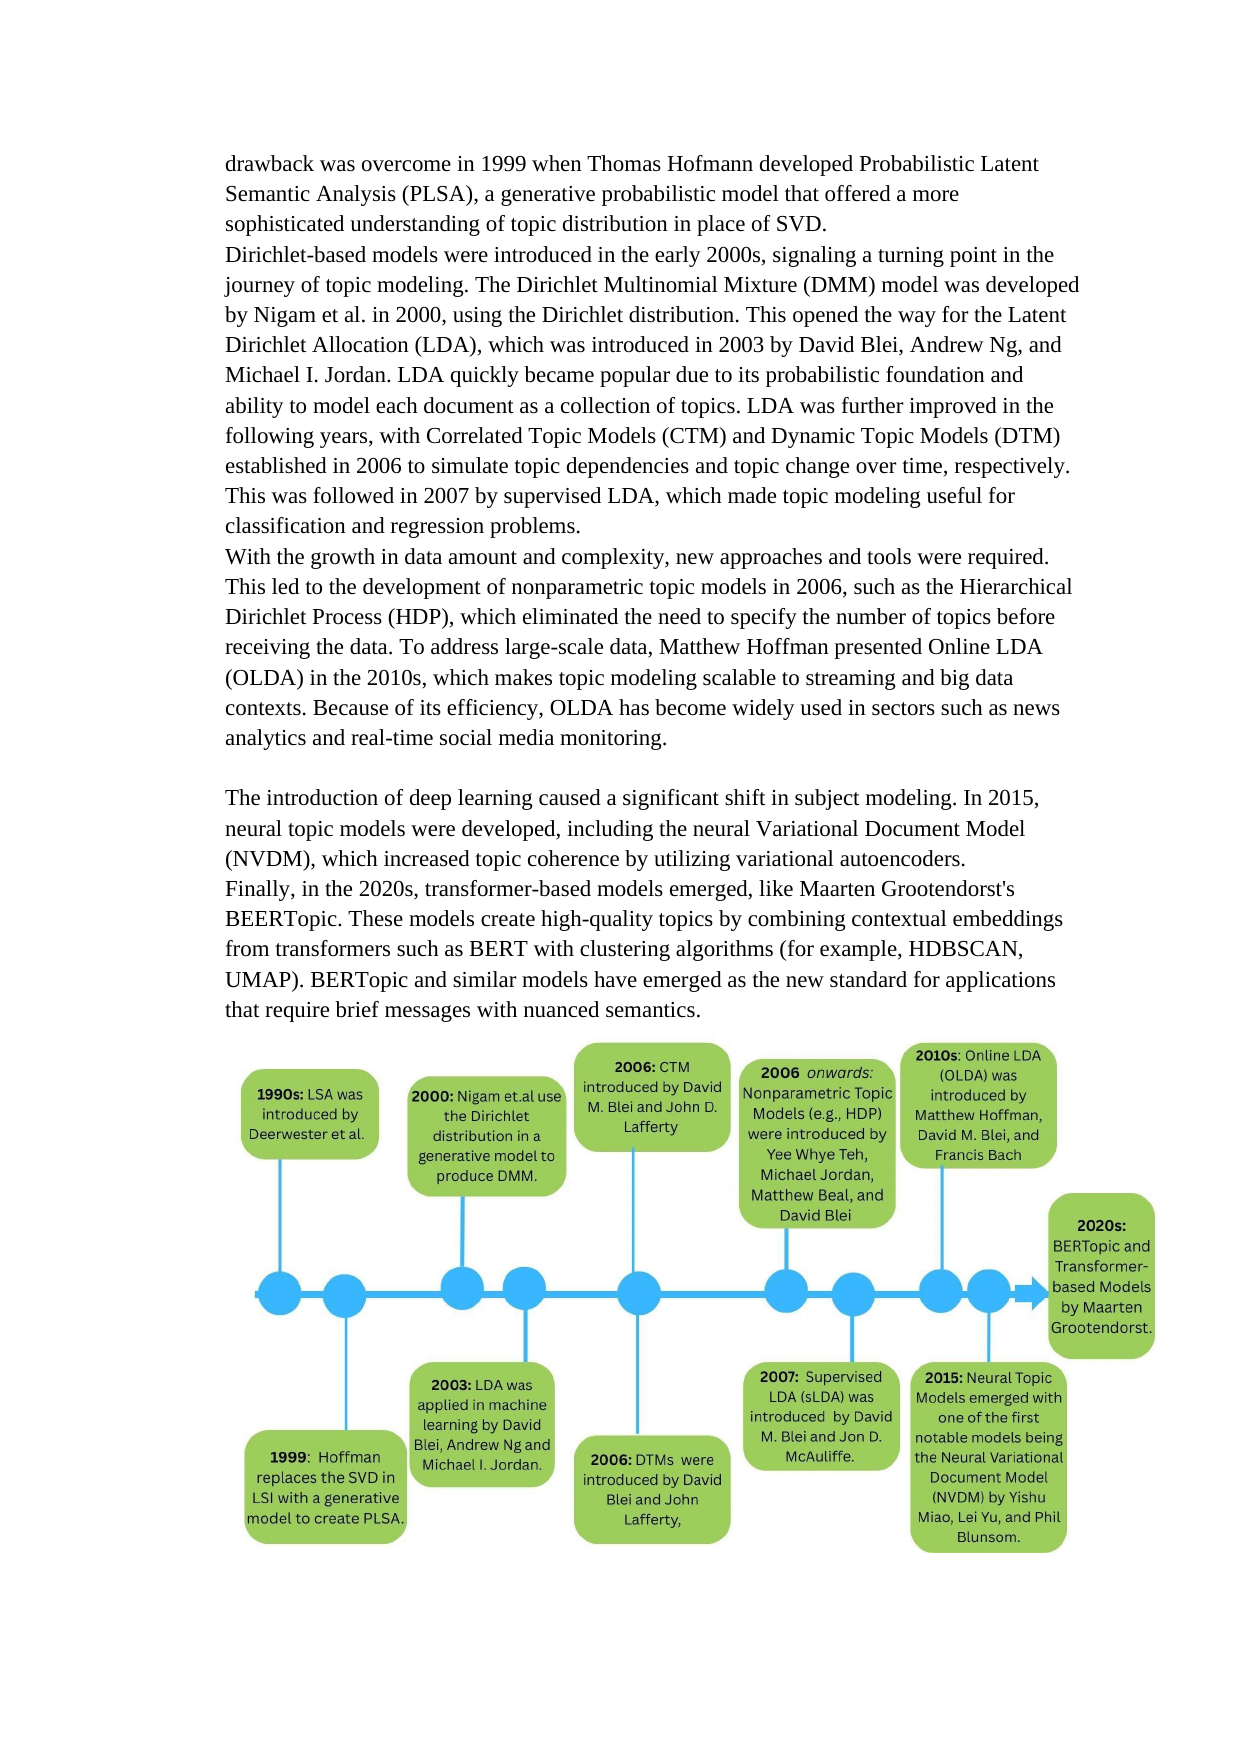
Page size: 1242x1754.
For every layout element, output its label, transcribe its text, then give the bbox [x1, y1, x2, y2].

text With the growth in data amount and complexity, new approaches and tools were required. This led to the development of nonparametric topic models in 2006, such as the Hierarchical Dirichlet Process (HDP), which eliminated the need to specify the number of topics before receiving the data. To address large-scale data, Matthew Hoffman presented Online LDA (OLDA) in the 2010s, which makes topic modeling scalable to streaming and big data contexts. Because of its efficiency, OLDA has become widely used in sectors such as news analytics and real-time social media monitoring. [225, 543, 1087, 750]
picture [236, 1036, 1158, 1553]
text Finally, in the 2020s, transformer-based models emerged, like Maarten Grootendorst's BEERTopic. These models create high-quality topics by combining contextual embeddings from transformers such as BERT with clustering algorithms (for example, HDBSCAN, UMAP). BERTopic and similar models have emerged as the new standard for applications that require brief messages with nuanced semantics. [225, 875, 1085, 1022]
text drawback was overcome in 1999 when Thomas Hofmann developed Probabilistic Latent Semantic Analysis (PLSA), a generative probabilistic model that offered a more sophisticated understanding of topic distribution in place of SVD. [225, 150, 1085, 237]
text The introduction of deep learning caused a significant shift in subject modeling. In 2015, neural topic models were developed, including the neural Variational Document Model (NVDM), which increased topic coherence by utilizing variational autoencoders. [225, 784, 1085, 871]
text Dirichlet-based models were introduced in the early 2000s, signaling a turning point in the journey of topic modeling. The Dirichlet Multinomial Mixture (DMM) model was developed by Nigam et al. in 2000, using the Dirichlet distribution. This opened the way for the Latent Dirichlet Allocation (LDA), which was introduced in 2003 by David Blei, Andrew Ng, and Michael I. Jordan. LDA quickly became popular due to its probabilistic foundation and ability to model each document as a collection of topics. LDA was further improved in the following years, with Correlated Topic Models (CTM) and Dynamic Topic Models (DTM) established in 2006 to simulate topic dependencies and topic change over time, respectively. This was followed in 2007 by supervised LDA, which made topic modeling useful for classification and regression problems. [225, 241, 1088, 539]
